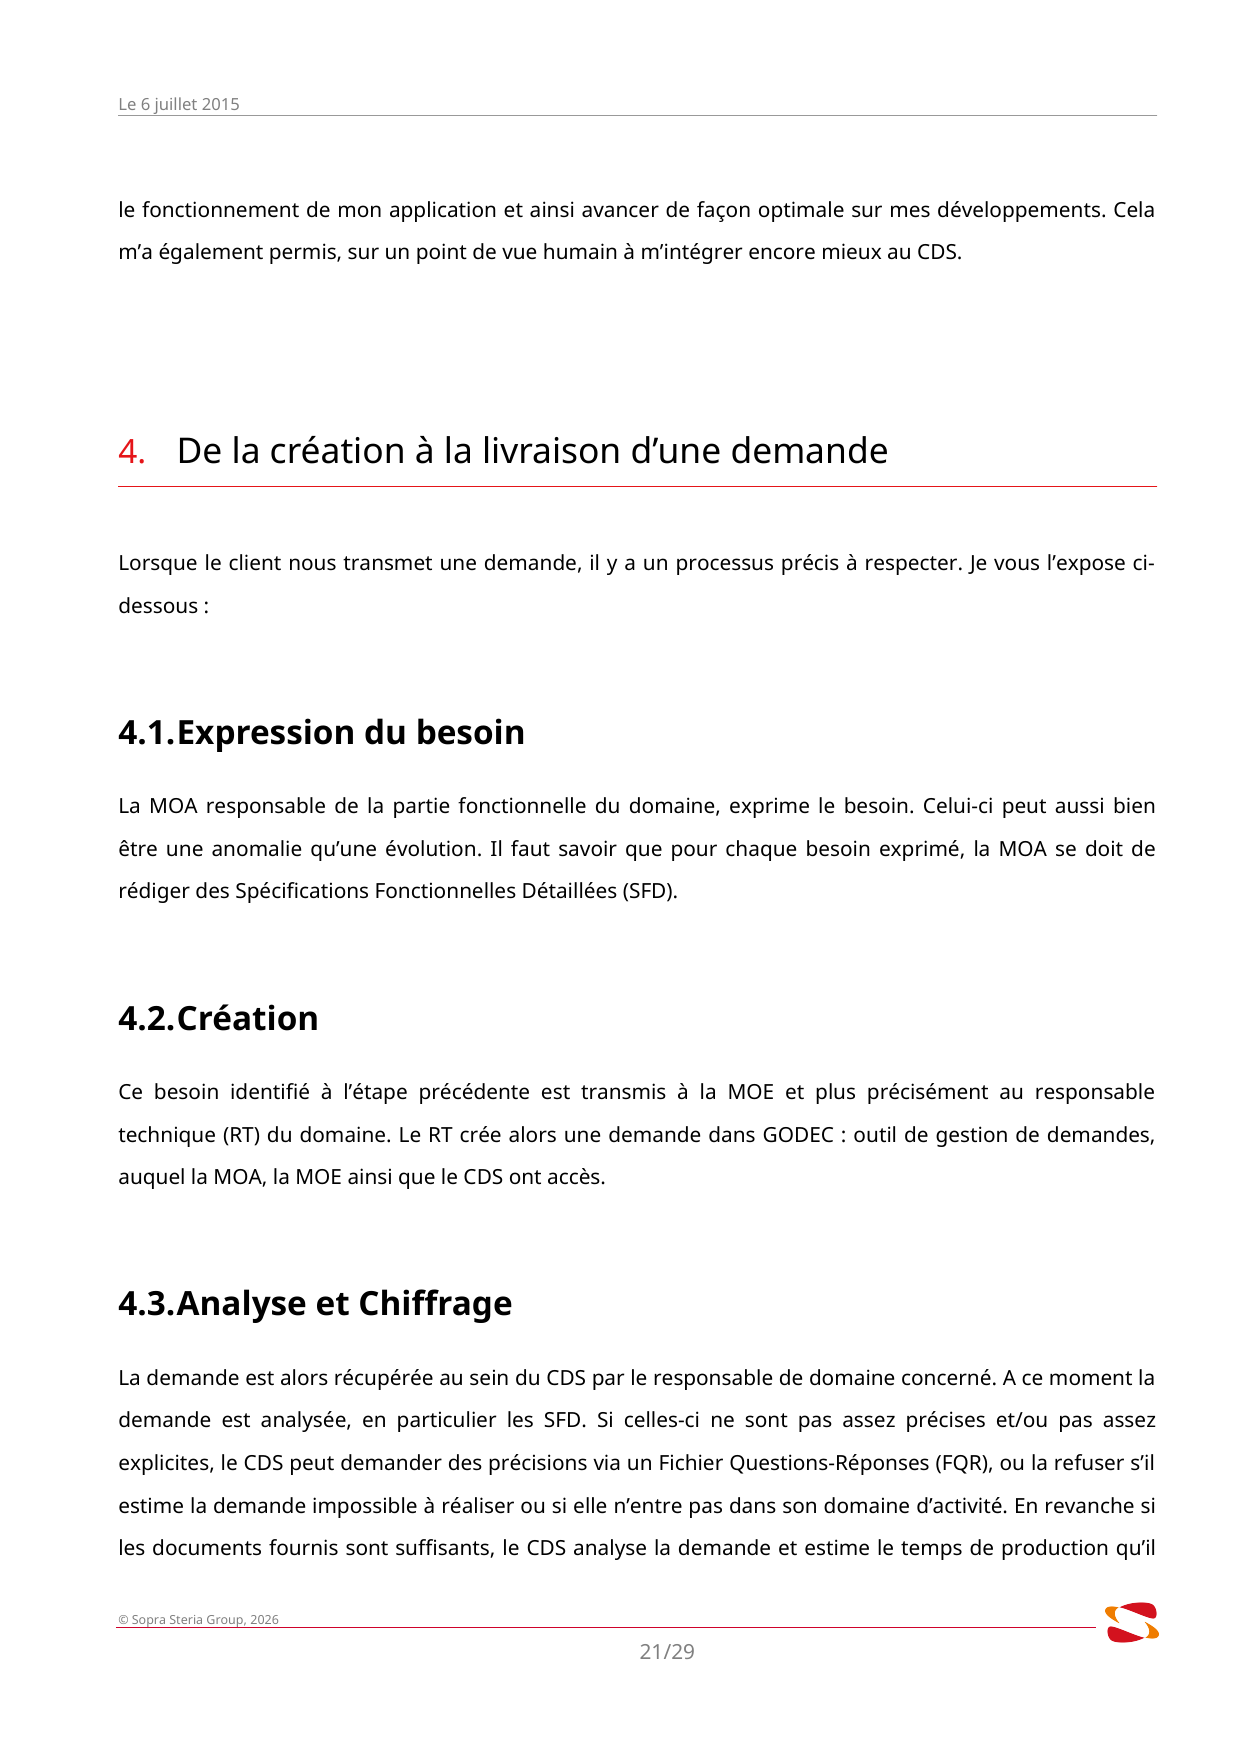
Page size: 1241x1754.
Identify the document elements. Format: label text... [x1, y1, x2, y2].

subtitle Création [118, 994, 1157, 1040]
text Ce besoin identifié à l’étape précédente est transmis à la MOE et plus précisément au responsable technique (RT) du domaine. Le RT crée alors une demande dans GODEC : outil de gestion de demandes, auquel la MOA, la MOE ainsi que le CDS ont accès. [118, 1077, 1157, 1191]
subtitle De la création à la livraison d’une demande [118, 425, 1157, 486]
subtitle Analyse et Chiffrage [118, 1280, 1157, 1325]
subtitle Expression du besoin [118, 708, 1157, 754]
picture [1096, 1597, 1168, 1649]
text Lorsque le client nous transmet une demande, il y a un processus précis à respecter. Je vous l’expose ci-dessous : [118, 548, 1157, 619]
text La MOA responsable de la partie fonctionnelle du domaine, exprime le besoin. Celui-ci peut aussi bien être une anomalie qu’une évolution. Il faut savoir que pour chaque besoin exprimé, la MOA se doit de rédiger des Spécifications Fonctionnelles Détaillées (SFD). [118, 791, 1157, 905]
